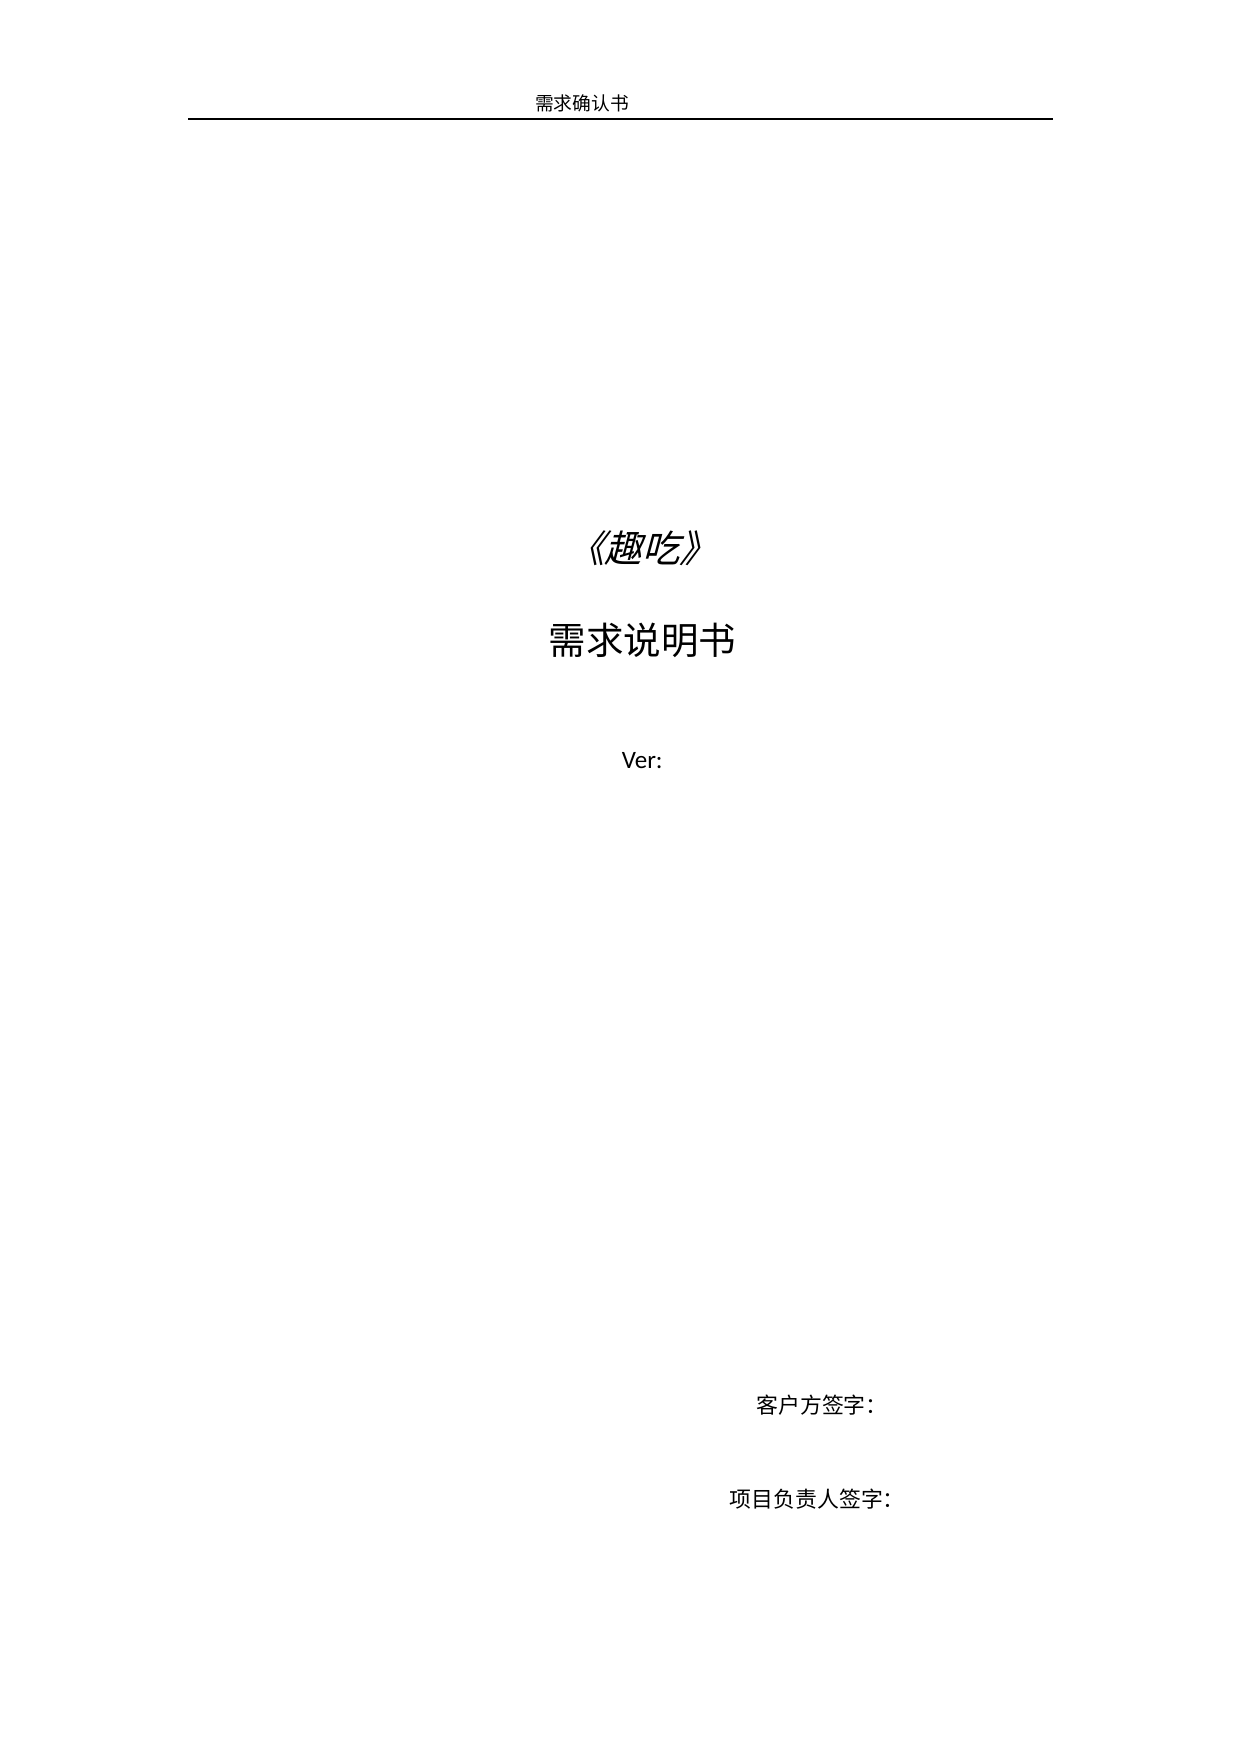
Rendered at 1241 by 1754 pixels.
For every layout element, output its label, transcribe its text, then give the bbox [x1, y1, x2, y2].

text 需求说明书 [187, 606, 1053, 671]
text 《趣吃》 [187, 514, 1053, 579]
text 项目负责人签字： [625, 1481, 965, 1514]
text Ver: [187, 744, 1053, 776]
text 客户方签字： [712, 1387, 965, 1420]
